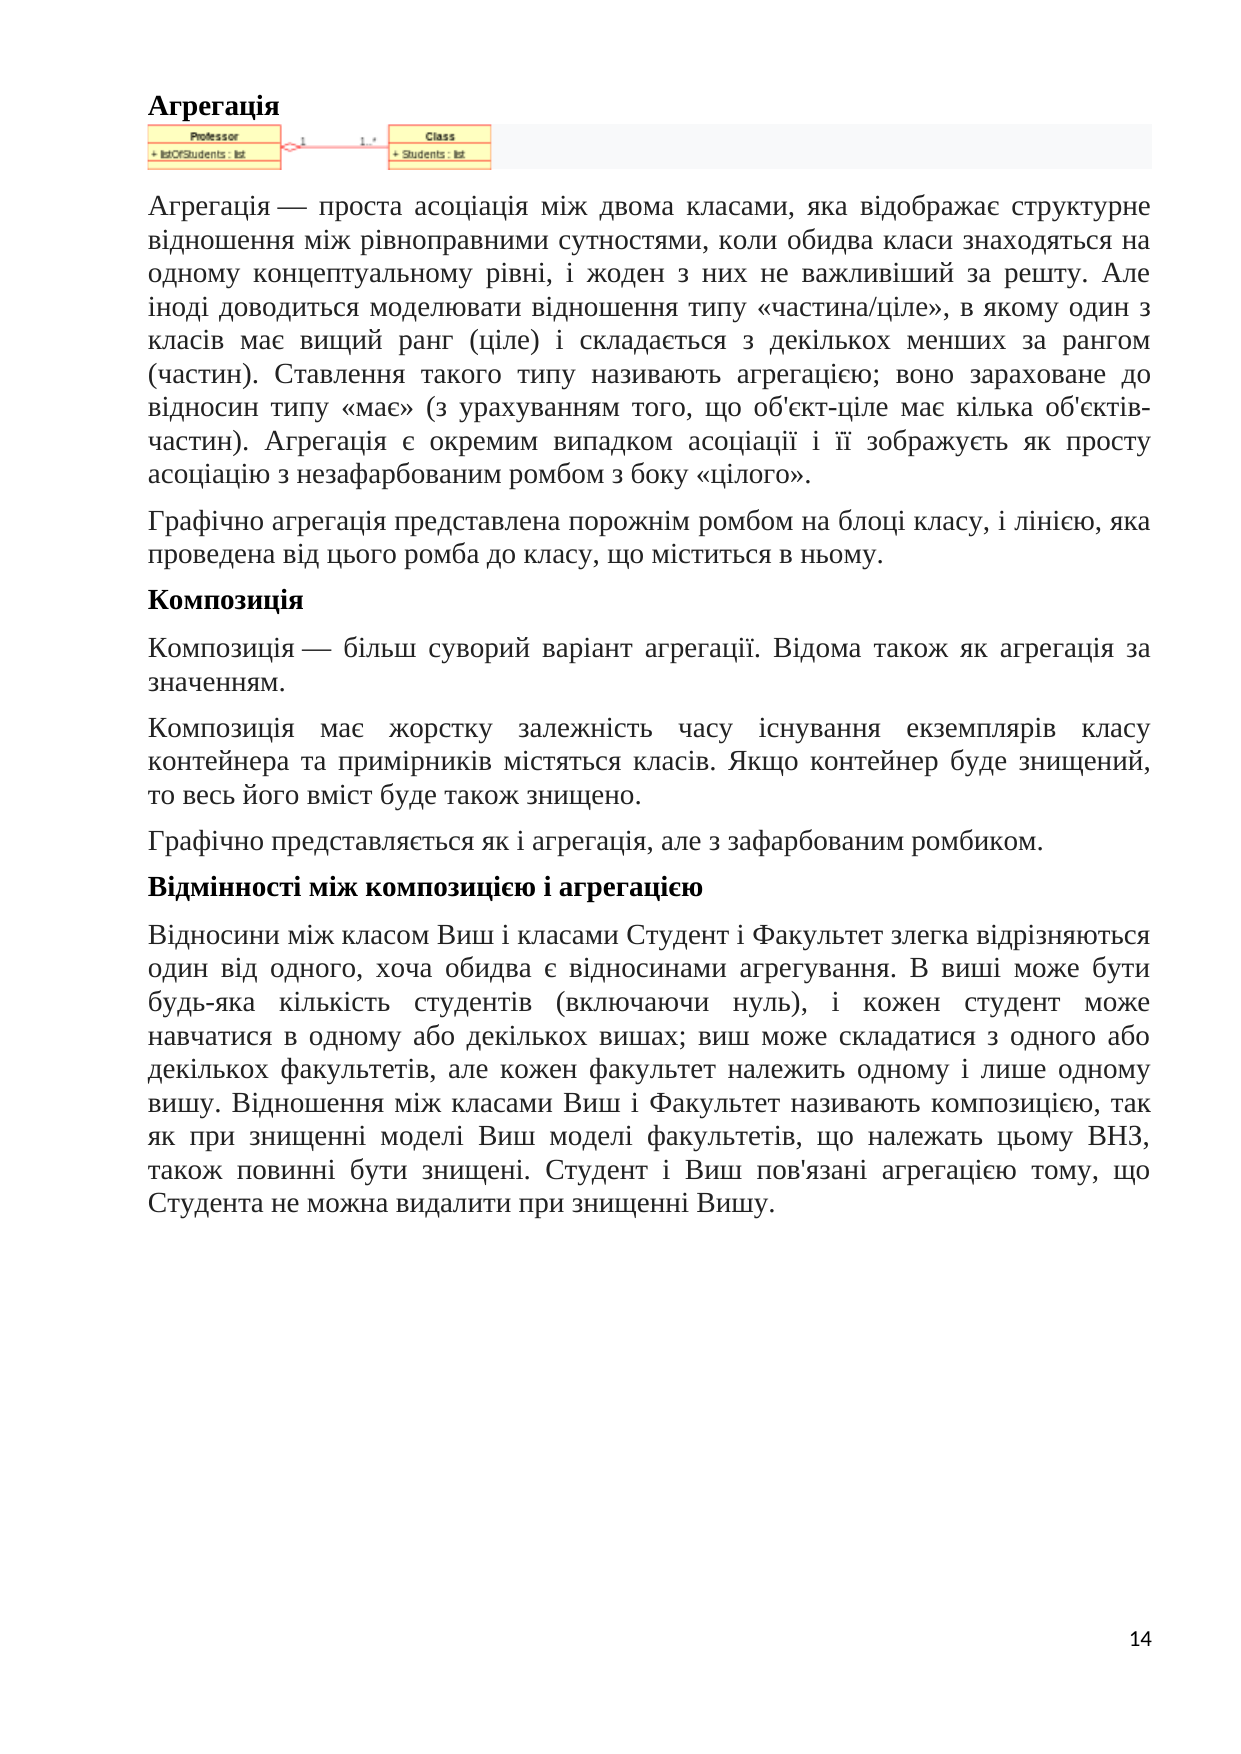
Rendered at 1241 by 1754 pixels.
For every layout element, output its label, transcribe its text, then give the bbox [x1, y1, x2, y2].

text Композиція — більш суворий варіант агрегації. Відома також як агрегація за значенням. [148, 630, 1152, 697]
picture [147, 124, 492, 170]
subtitle Агрегація [148, 88, 1152, 122]
text Графічно представляється як і агрегація, але з зафарбованим ромбиком. [148, 823, 1152, 856]
subtitle Відмінності між композицією і агрегацією [148, 869, 1152, 902]
subtitle Композиція [148, 582, 1152, 616]
text Композиція має жорстку залежність часу існування екземплярів класу контейнера та примірників містяться класів. Якщо контейнер буде знищений, то весь його вміст буде також знищено. [148, 710, 1152, 810]
text Графічно агрегація представлена порожнім ромбом на блоці класу, і лінією, яка проведена від цього ромба до класу, що міститься в ньому. [148, 503, 1152, 570]
text Агрегація — проста асоціація між двома класами, яка відображає структурне відношення між рівноправними сутностями, коли обидва класи знаходяться на одному концептуальному рівні, і жоден з них не важливіший за решту. Але іноді доводиться моделювати відношення типу «частина/ціле», в якому один з класів має вищий ранг (ціле) і складається з декількох менших за рангом (частин). Ставлення такого типу називають агрегацією; воно зараховане до відносин типу «має» (з урахуванням того, що об'єкт-ціле має кілька об'єктів-частин). Агрегація є окремим випадком асоціації і її зображуєть як просту асоціацію з незафарбованим ромбом з боку «цілого». [148, 188, 1152, 490]
text Відносини між класом Виш і класами Студент і Факультет злегка відрізняються один від одного, хоча обидва є відносинами агрегування. В виші може бути будь-яка кількість студентів (включаючи нуль), і кожен студент може навчатися в одному або декількох вишах; виш може складатися з одного або декількох факультетів, але кожен факультет належить одному і лише одному вишу. Відношення між класами Виш і Факультет називають композицією, так як при знищенні моделі Виш моделі факультетів, що належать цьому ВНЗ, також повинні бути знищені. Студент і Виш пов'язані агрегацією тому, що Студента не можна видалити при знищенні Вишу. [148, 917, 1152, 1219]
